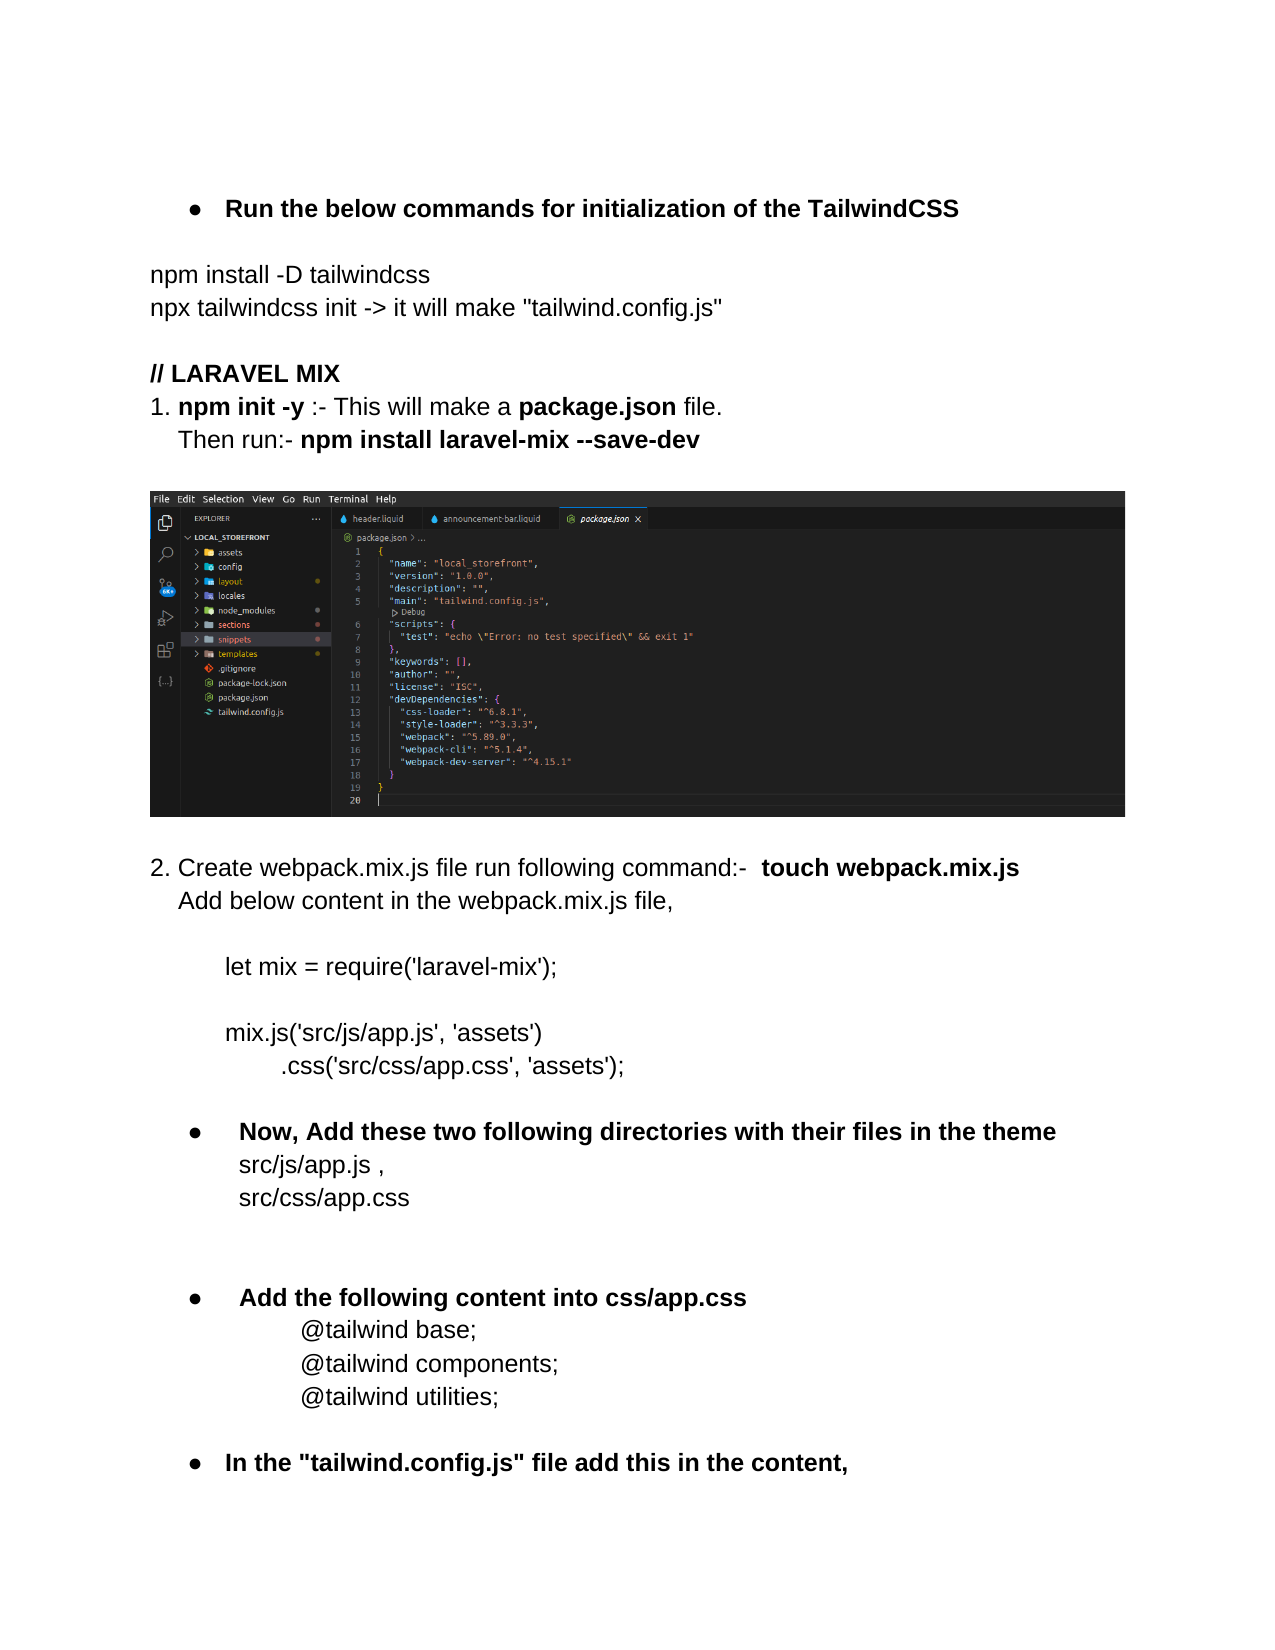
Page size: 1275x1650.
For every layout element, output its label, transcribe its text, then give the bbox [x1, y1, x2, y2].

text // LARAVEL MIX [150, 359, 1125, 388]
text @tailwind base; [150, 1316, 1125, 1344]
text 2. Create webpack.mix.js file run following command:- touch webpack.mix.js [150, 853, 1125, 882]
text @tailwind utilities; [150, 1382, 1125, 1410]
text src/css/app.css [225, 1183, 1125, 1212]
text src/js/app.js , [150, 1150, 1125, 1179]
list Now, Add these two following directories with their files in the theme [187, 1117, 1125, 1146]
text npx tailwindcss init -> it will make "tailwind.config.js" [150, 293, 1125, 322]
text 1. npm init -y :- This will make a package.json file. [150, 392, 1125, 421]
text .css('src/css/app.css', 'assets'); [150, 1051, 1125, 1080]
picture [150, 491, 1125, 817]
text let mix = require('laravel-mix'); [150, 952, 1125, 981]
text npm install -D tailwindcss [150, 260, 1125, 289]
text mix.js('src/js/app.js', 'assets') [150, 1018, 1125, 1047]
list Run the below commands for initialization of the TailwindCSS [187, 194, 1125, 223]
list Add the following content into css/app.css [187, 1282, 1125, 1311]
text Then run:- npm install laravel-mix --save-dev [150, 425, 1125, 454]
text @tailwind components; [150, 1348, 1125, 1377]
list In the "tailwind.config.js" file add this in the content, [187, 1448, 1125, 1476]
text Add below content in the webpack.mix.js file, [150, 886, 1125, 915]
